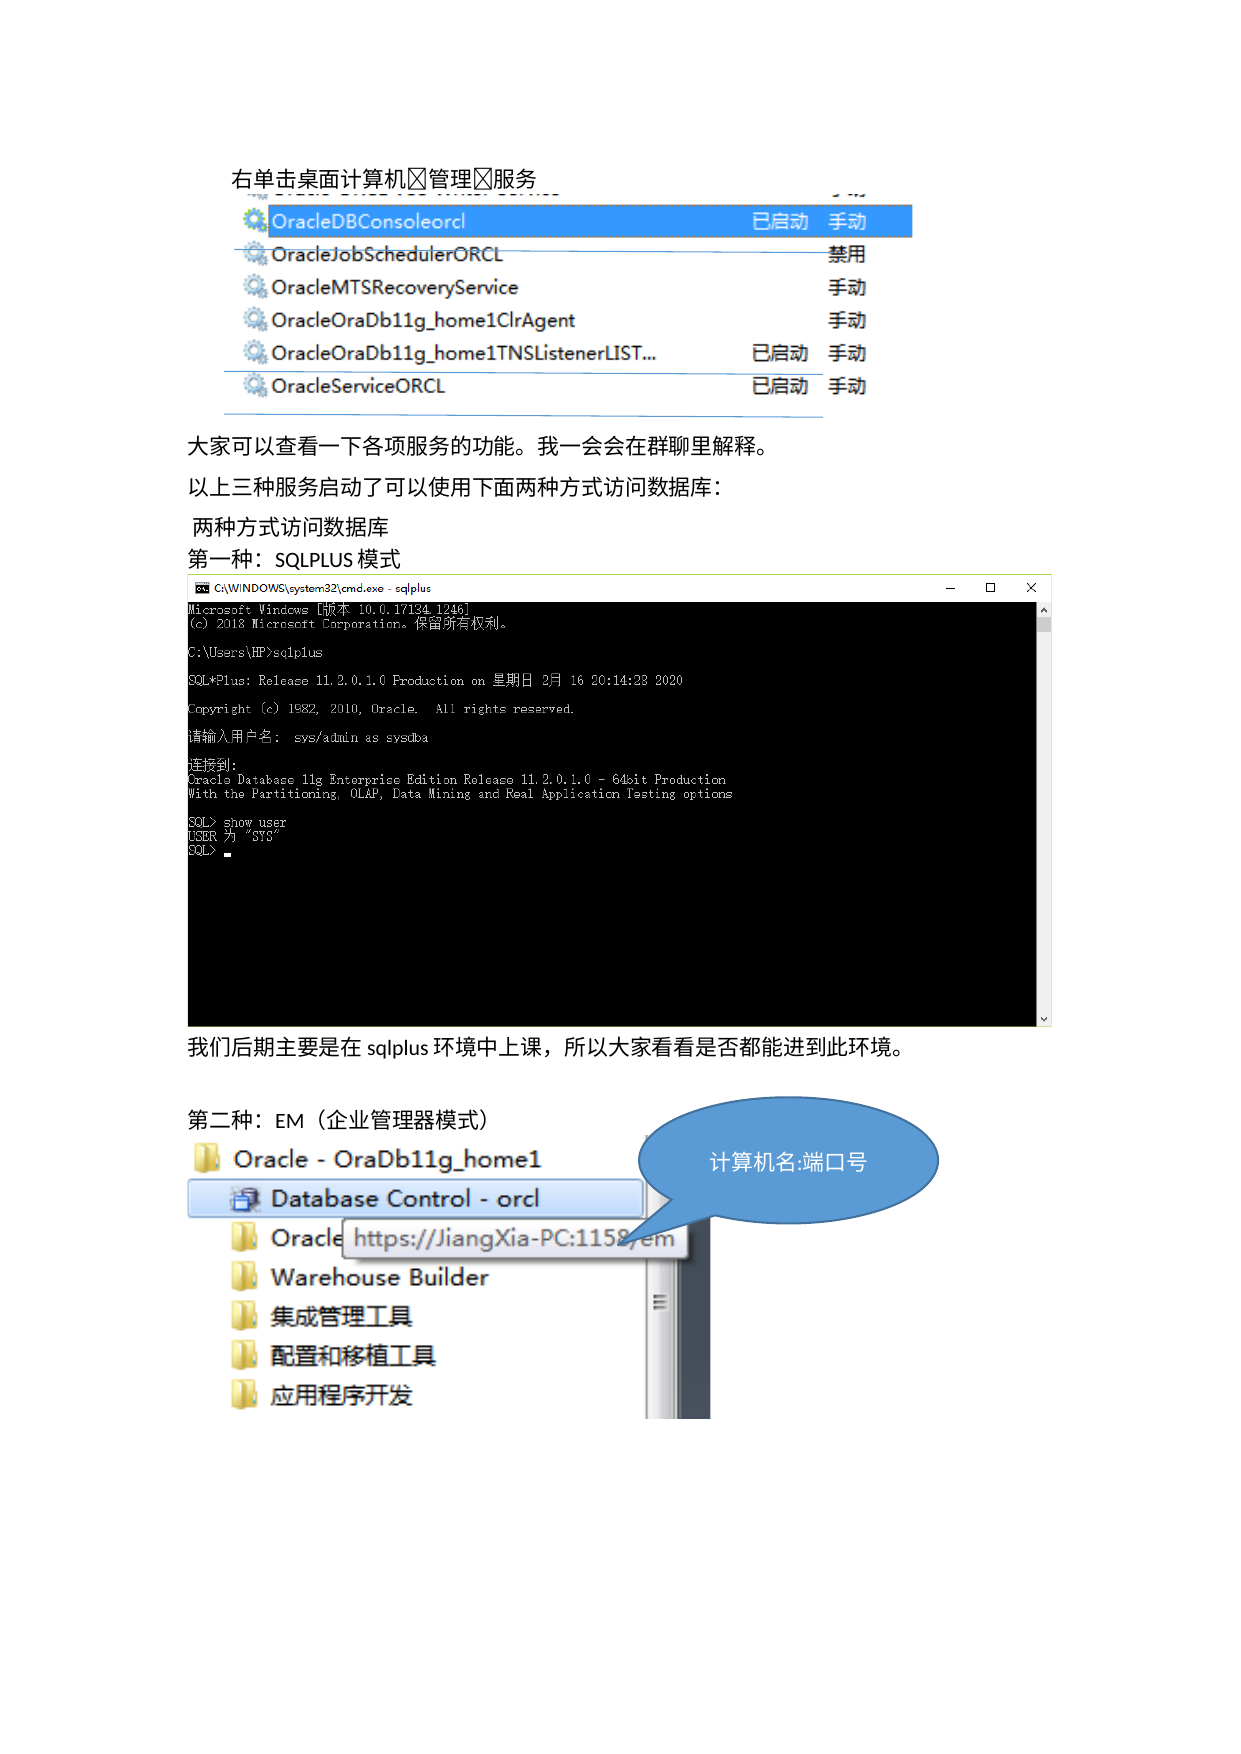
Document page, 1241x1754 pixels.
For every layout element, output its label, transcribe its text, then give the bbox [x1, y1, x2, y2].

text 右单击桌面计算机管理服务 [187, 162, 1053, 194]
text 第二种：EM（企业管理器模式） [857, 1102, 1053, 1135]
text 第二种：EM（企业管理器模式） [187, 1102, 721, 1135]
text 第一种：SQLPLUS模式 [187, 542, 1053, 574]
picture [187, 1135, 711, 1419]
picture [231, 194, 913, 404]
text 以上三种服务启动了可以使用下面两种方式访问数据库： [187, 469, 1053, 502]
text 大家可以查看一下各项服务的功能。我一会会在群聊里解释。 [187, 429, 1053, 461]
text 两种方式访问数据库 [187, 509, 1053, 542]
picture [187, 574, 1052, 1027]
text 我们后期主要是在sqlplus环境中上课，所以大家看看是否都能进到此环境。 [187, 1029, 1053, 1062]
